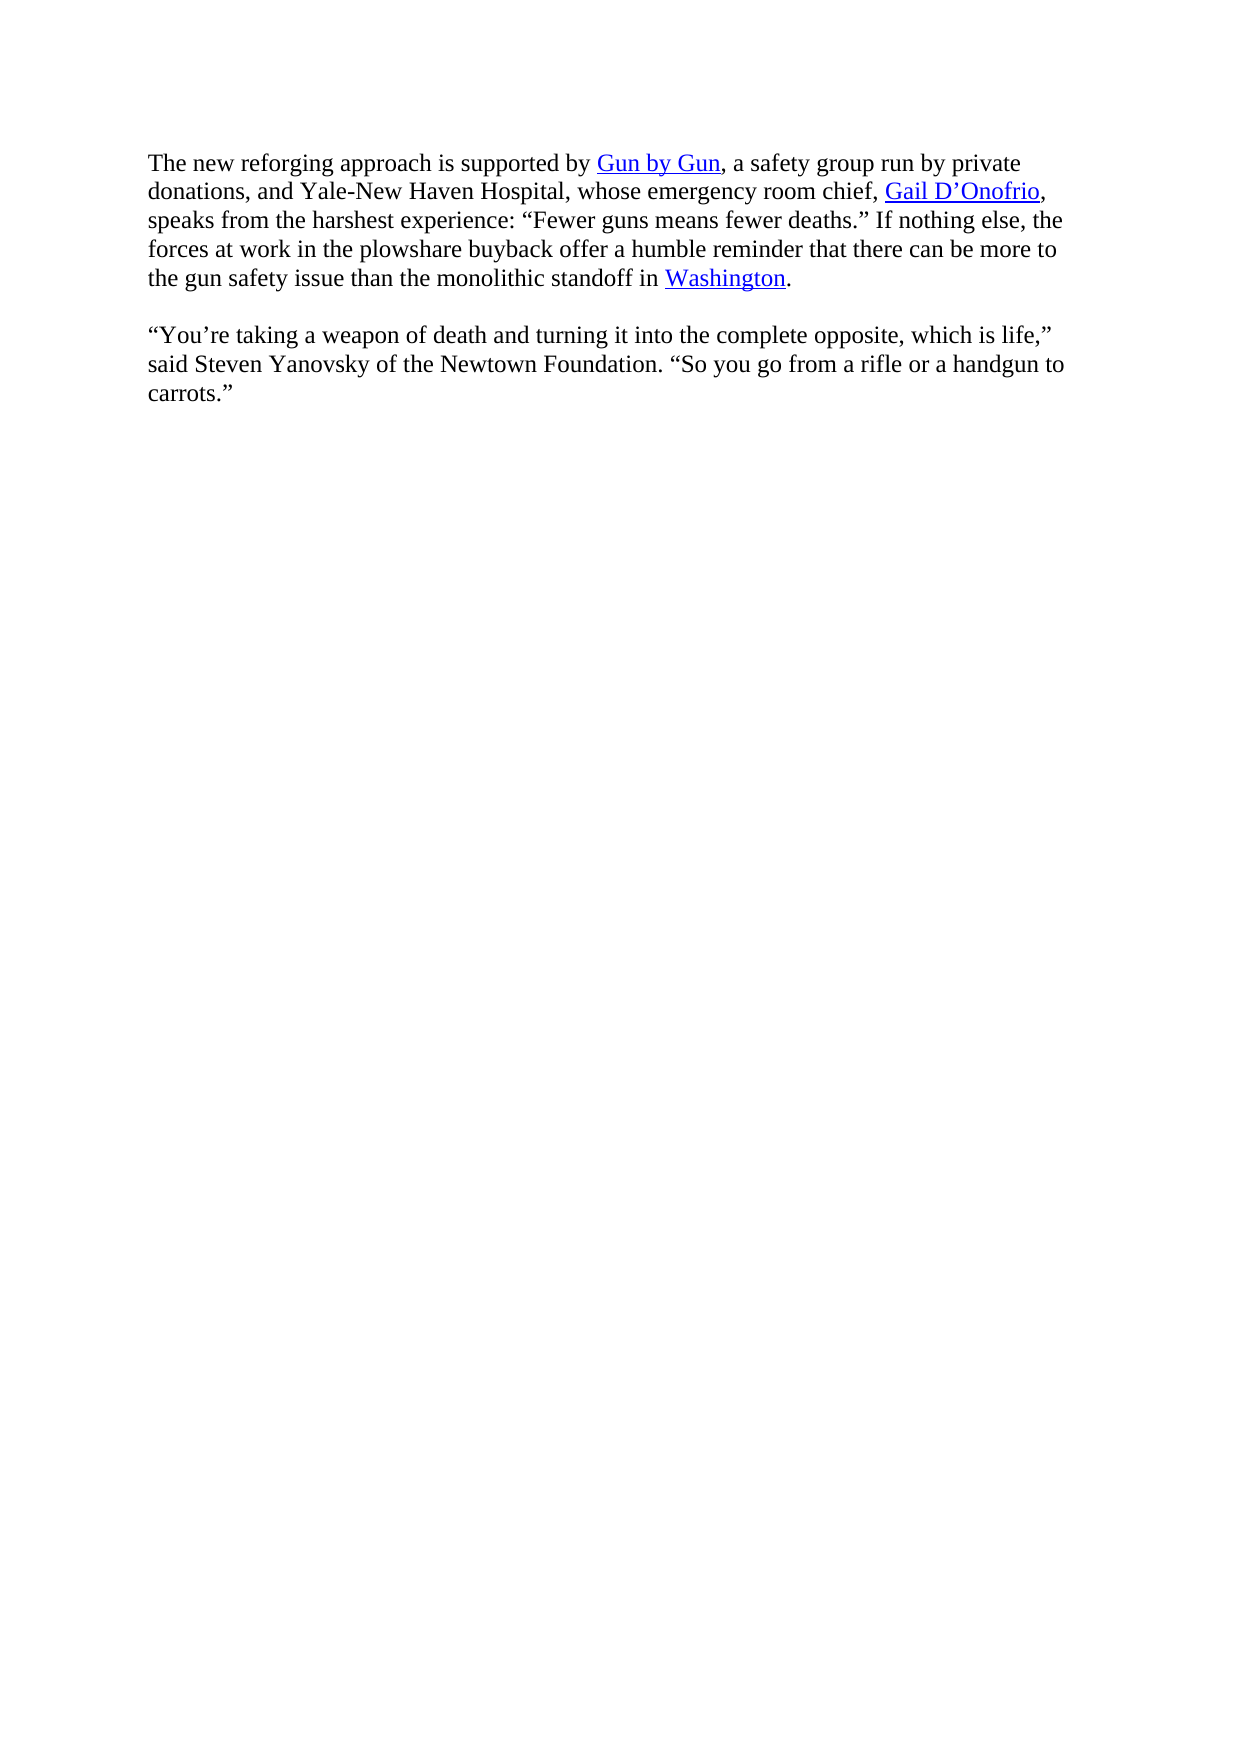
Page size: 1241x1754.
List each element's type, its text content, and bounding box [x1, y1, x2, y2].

text “You’re taking a weapon of death and turning it into the complete opposite, which is life,” said Steven Yanovsky of the Newtown Foundation. “So you go from a rifle or a handgun to carrots.” [148, 321, 1093, 407]
text The new reforging approach is supported by Gun by Gun, a safety group run by private donations, and Yale-New Haven Hospital, whose emergency room chief, Gail D’Onofrio, speaks from the harshest experience: “Fewer guns means fewer deaths.” If nothing else, the forces at work in the plowshare buyback offer a humble reminder that there can be more to the gun safety issue than the monolithic standoff in Washington. [148, 148, 1093, 291]
